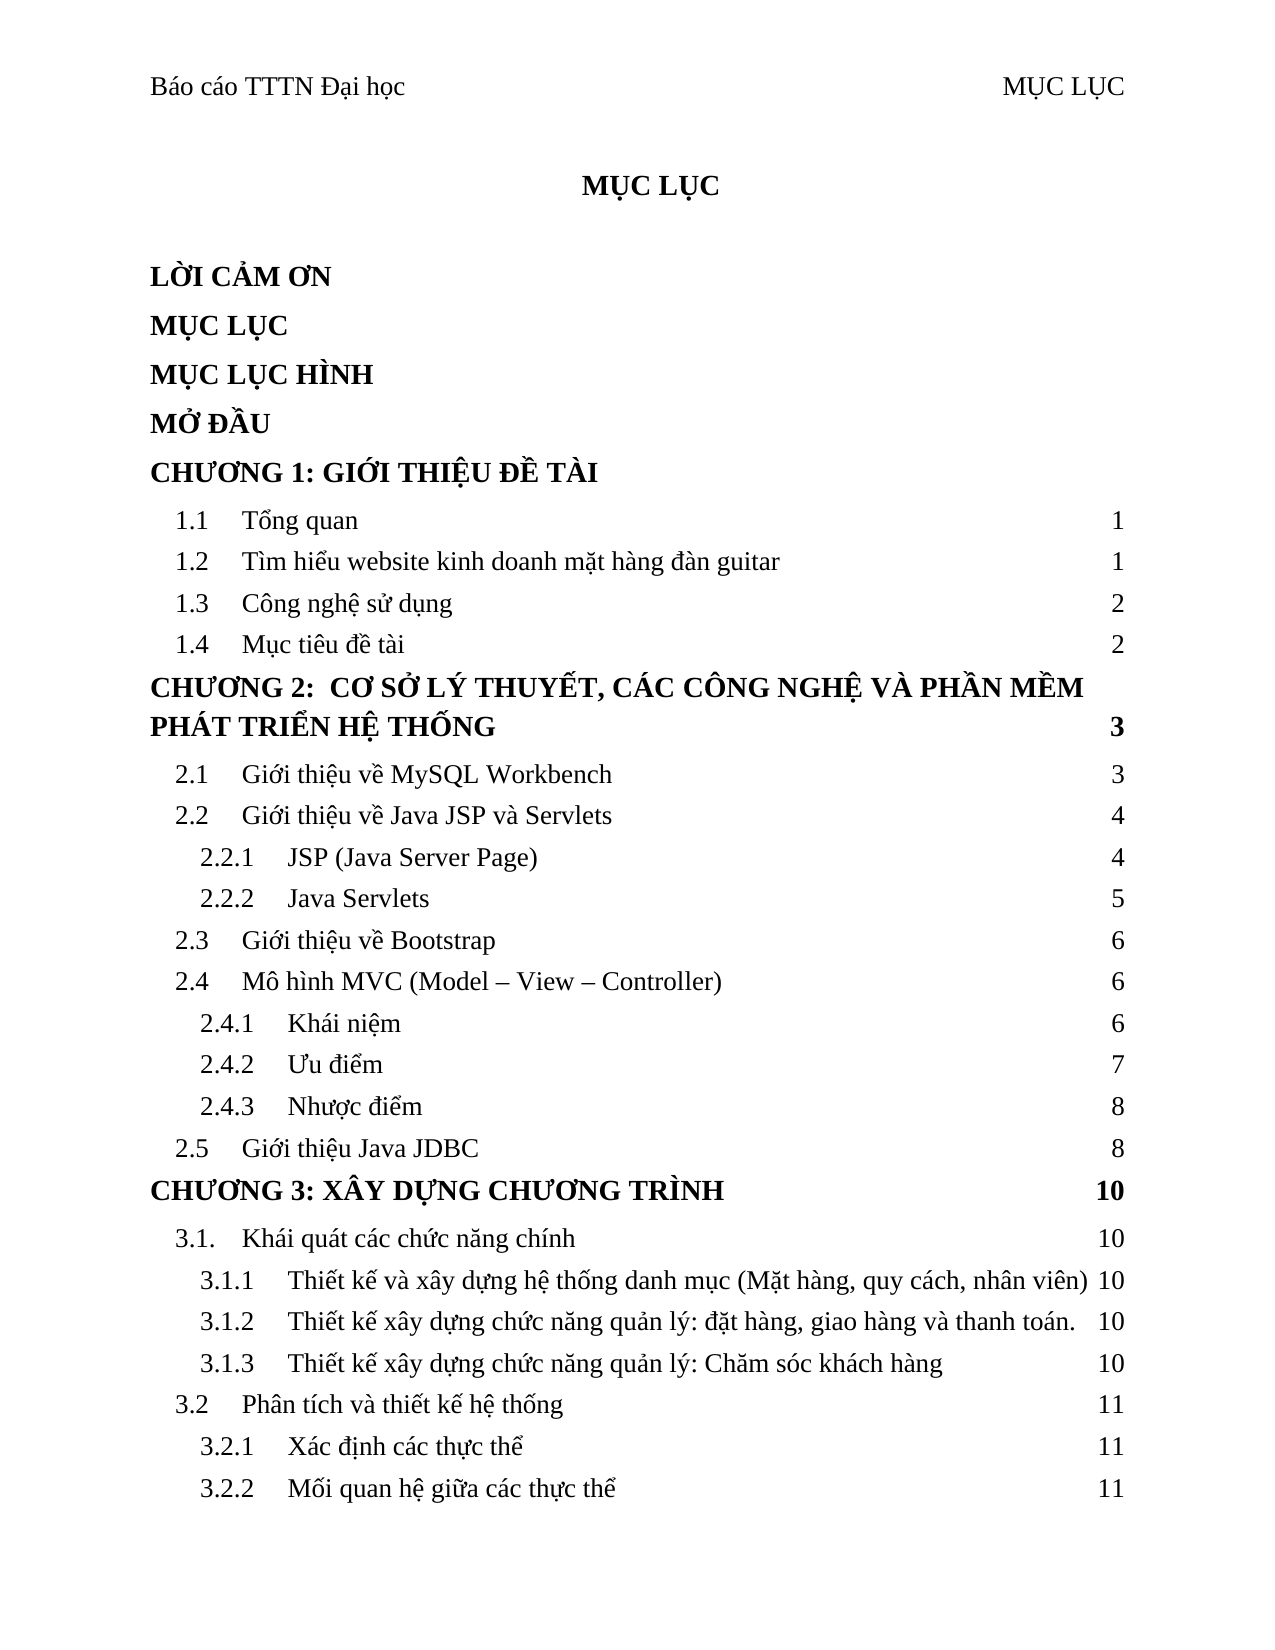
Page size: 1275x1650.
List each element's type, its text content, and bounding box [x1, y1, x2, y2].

text MỤC LỤC [150, 168, 1152, 202]
